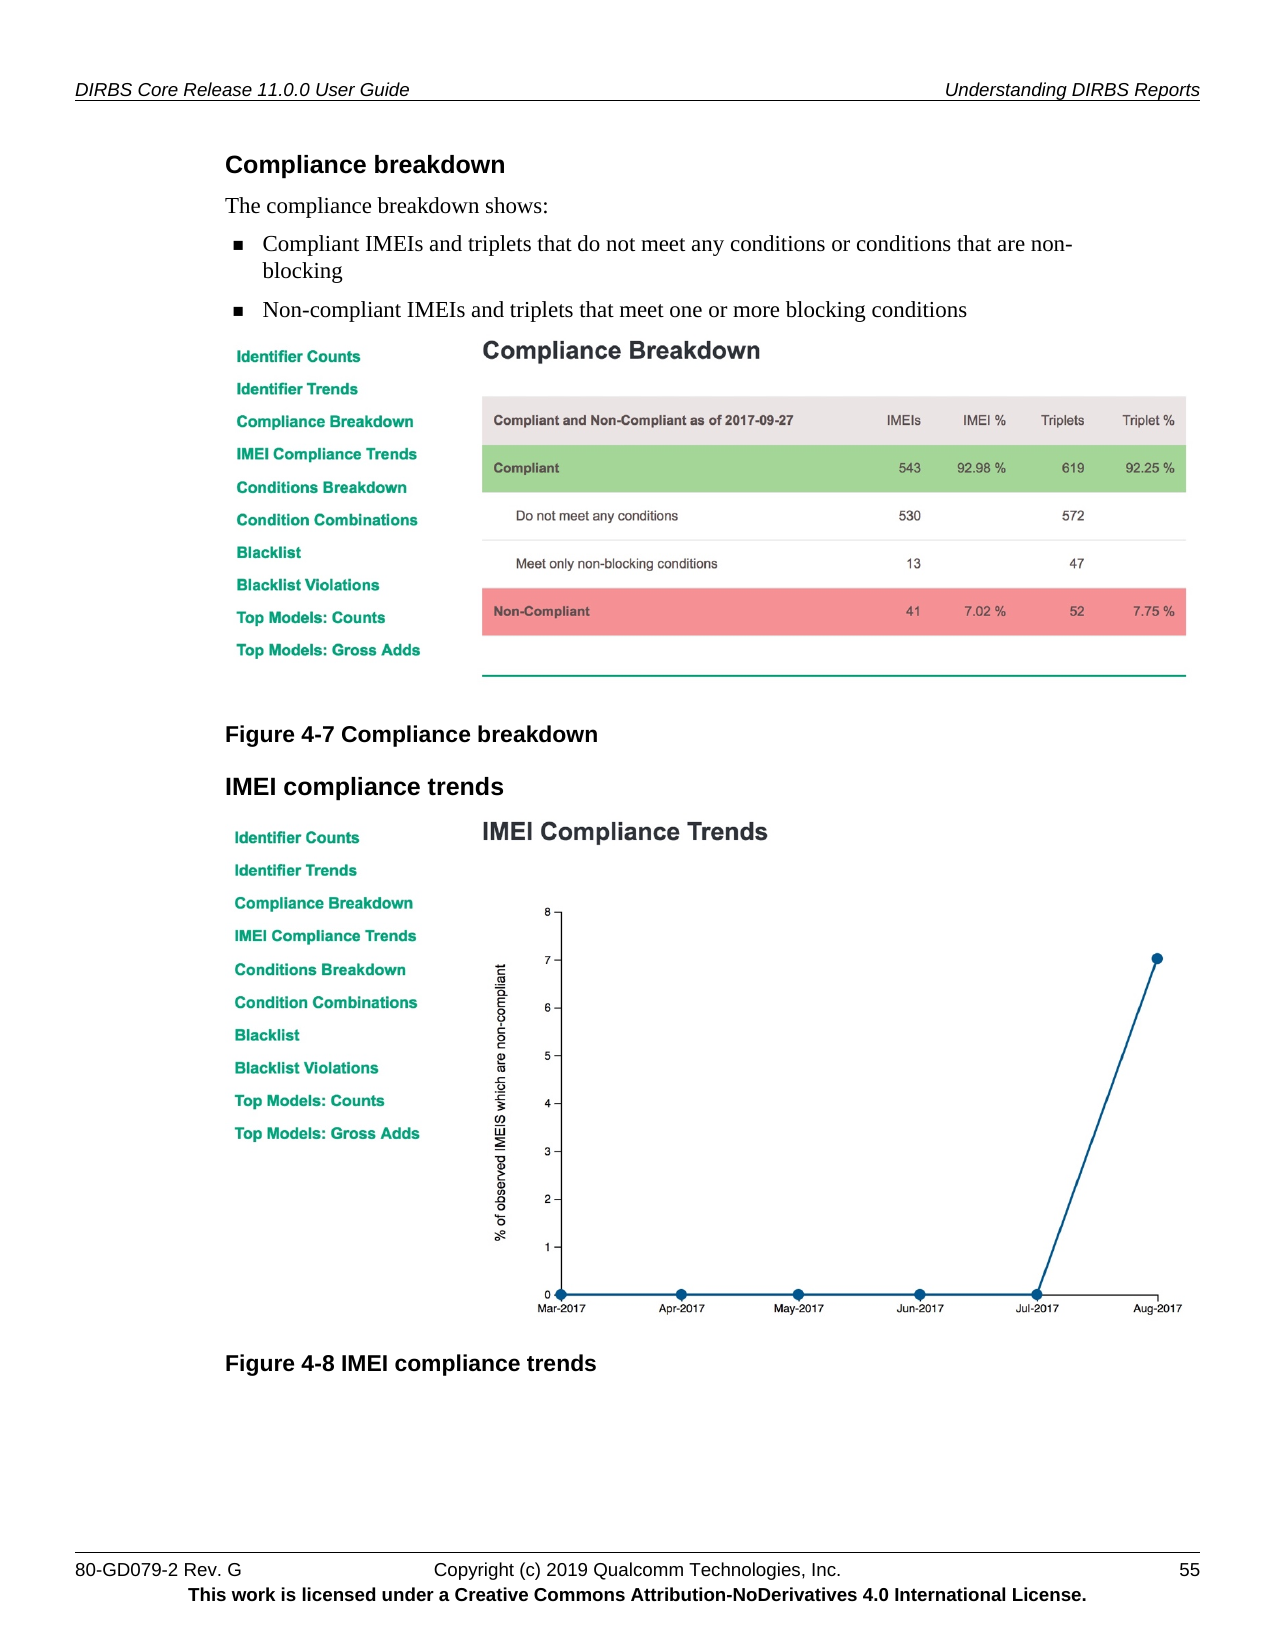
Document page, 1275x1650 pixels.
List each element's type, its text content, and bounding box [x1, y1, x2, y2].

title Figure 4-7 Compliance breakdown [225, 721, 1125, 747]
picture [225, 813, 1200, 1325]
text The compliance breakdown shows: [225, 192, 1125, 218]
subtitle IMEI compliance trends [225, 772, 1125, 801]
list Non-compliant IMEIs and triplets that meet one or more blocking conditions [232, 296, 1125, 322]
subtitle Compliance breakdown [225, 150, 1125, 179]
title Figure 4-8 IMEI compliance trends [225, 1349, 1125, 1376]
picture [225, 334, 1200, 696]
list Compliant IMEIs and triplets that do not meet any conditions or conditions that are non-blocking [232, 231, 1125, 283]
